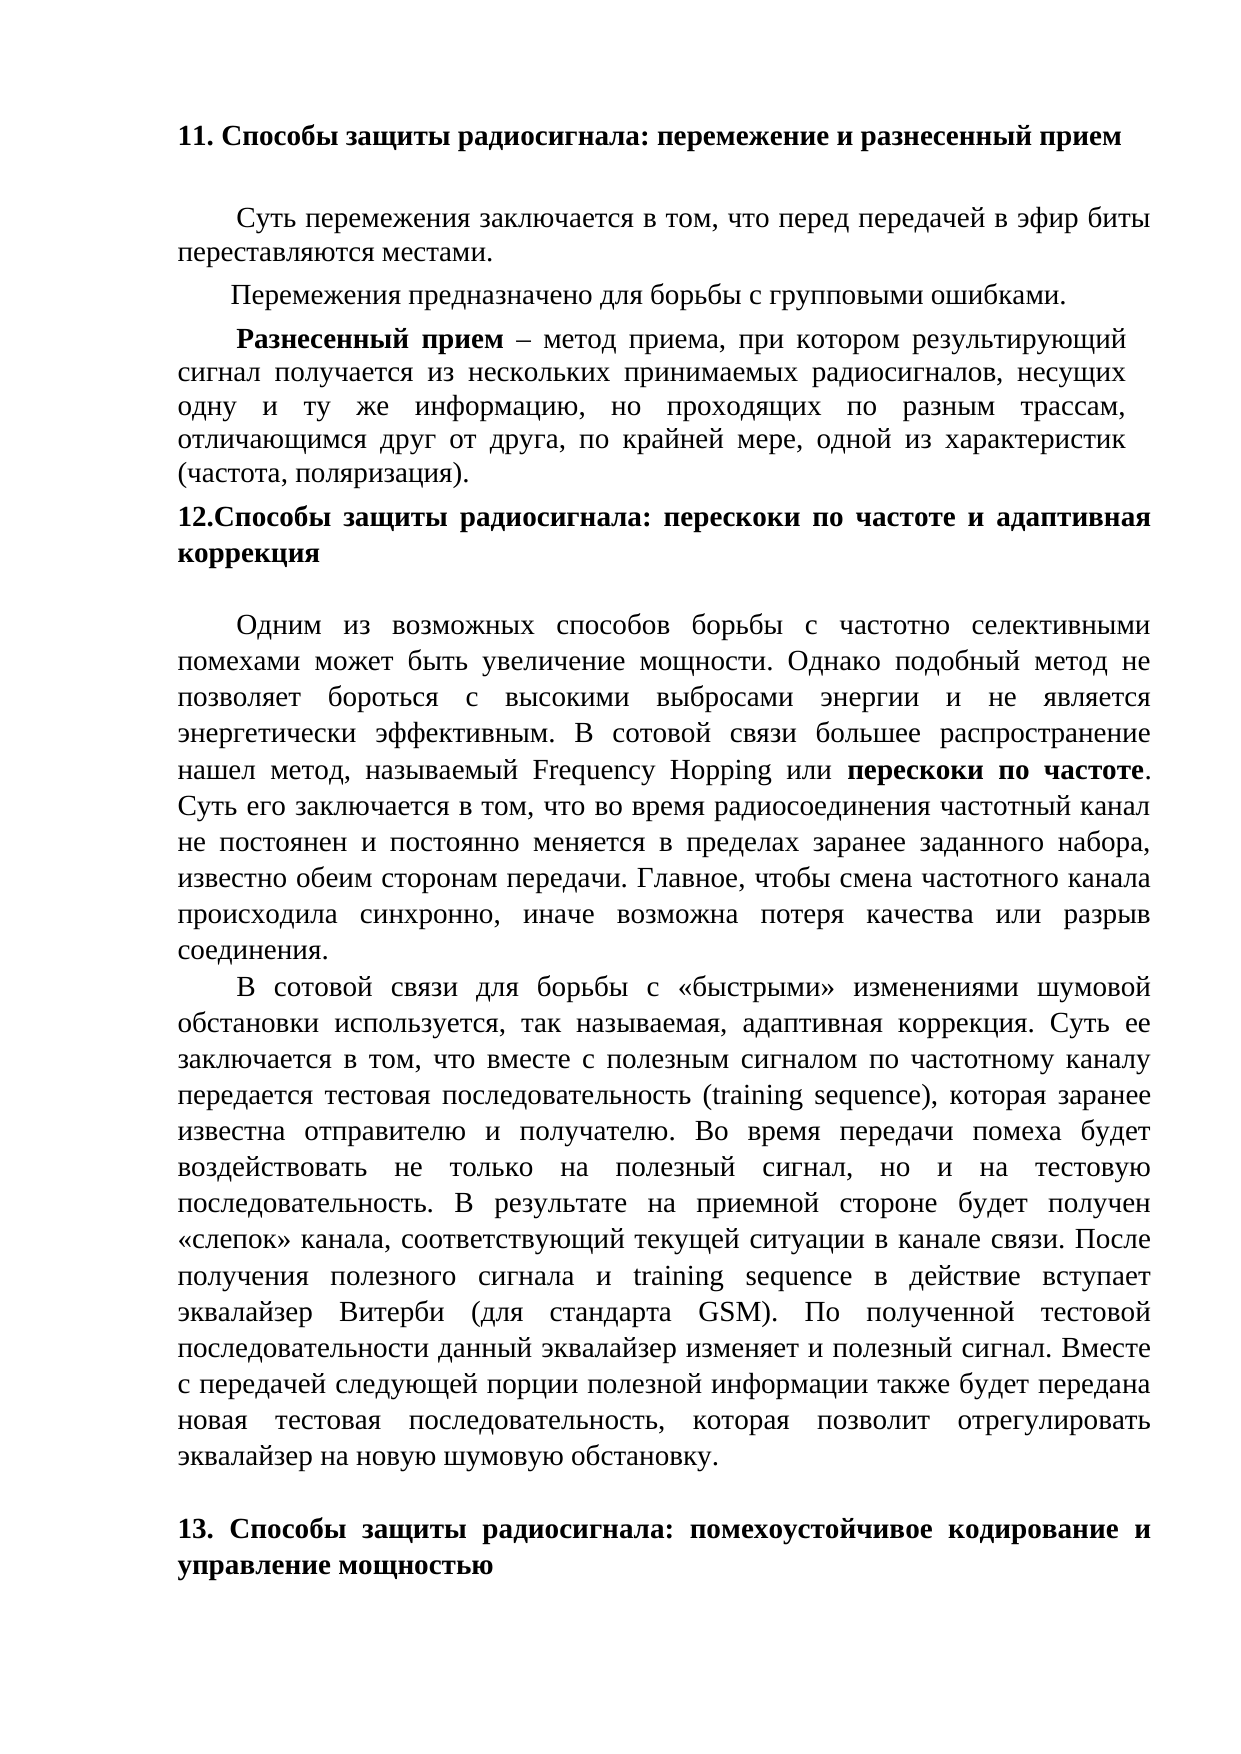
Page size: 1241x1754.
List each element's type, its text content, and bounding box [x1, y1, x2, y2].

list 13. Способы защиты радиосигнала: помехоустойчивое кодирование и управление мощностью [177, 1511, 1152, 1581]
list Одним из возможных способов борьбы с частотно селективными помехами может быть увеличение мощности. Однако подобный метод не позволяет бороться с высокими выбросами энергии и не является энергетически эффективным. В сотовой связи большее распространение нашел метод, называемый Frequency Hopping или перескоки по частоте. Суть его заключается в том, что во время радиосоединения частотный канал не постоянен и постоянно меняется в пределах заранее заданного набора, известно обеим сторонам передачи. Главное, чтобы смена частотного канала происходила синхронно, иначе возможна потеря качества или разрыв соединения. [177, 607, 1152, 966]
list 12.Способы защиты радиосигнала: перескоки по частоте и адаптивная коррекция [177, 499, 1152, 568]
list В сотовой связи для борьбы с «быстрыми» изменениями шумовой обстановки используется, так называемая, адаптивная коррекция. Суть ее заключается в том, что вместе с полезным сигналом по частотному каналу передается тестовая последовательность (training sequence), которая заранее известна отправителю и получателю. Во время передачи помеха будет воздействовать не только на полезный сигнал, но и на тестовую последовательность. В результате на приемной стороне будет получен «слепок» канала, соответствующий текущей ситуации в канале связи. После получения полезного сигнала и training sequence в действие вступает эквалайзер Витерби (для стандарта GSM). По полученной тестовой последовательности данный эквалайзер изменяет и полезный сигнал. Вместе с передачей следующей порции полезной информации также будет передана новая тестовая последовательность, которая позволит отрегулировать эквалайзер на новую шумовую обстановку. [177, 969, 1152, 1472]
text Суть перемежения заключается в том, что перед передачей в эфир биты переставляются местами. [177, 200, 1152, 267]
text Разнесенный прием – метод приема, при котором результирующий сигнал получается из нескольких принимаемых радиосигналов, несущих одну и ту же информацию, но проходящих по разным трассам, отличающимся друг от друга, по крайней мере, одной из характеристик (частота, поляризация). [177, 321, 1127, 489]
list 11. Способы защиты радиосигнала: перемежение и разнесенный прием [177, 118, 1152, 152]
text Перемежения предназначено для борьбы с групповыми ошибками. [177, 277, 1152, 311]
